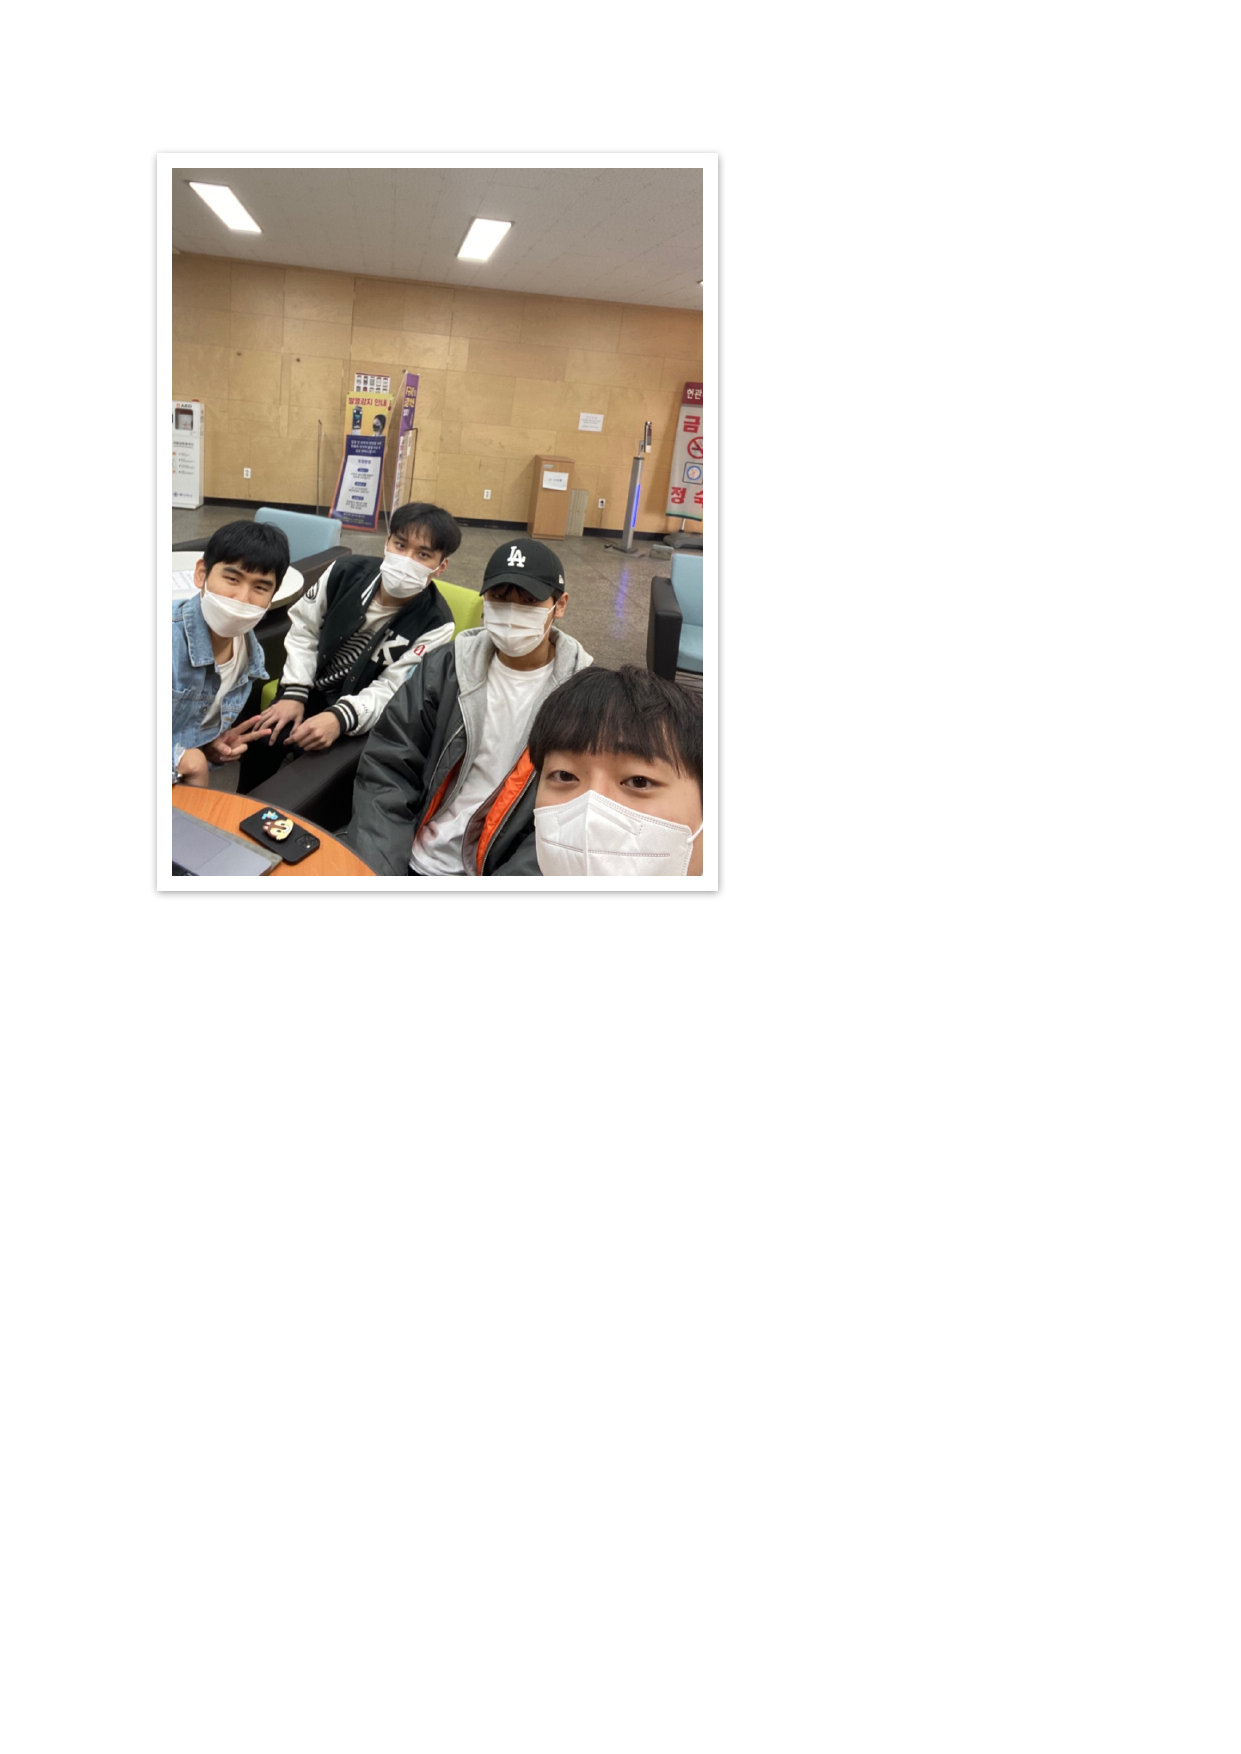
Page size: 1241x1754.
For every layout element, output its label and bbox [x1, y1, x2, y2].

picture [172, 168, 703, 876]
